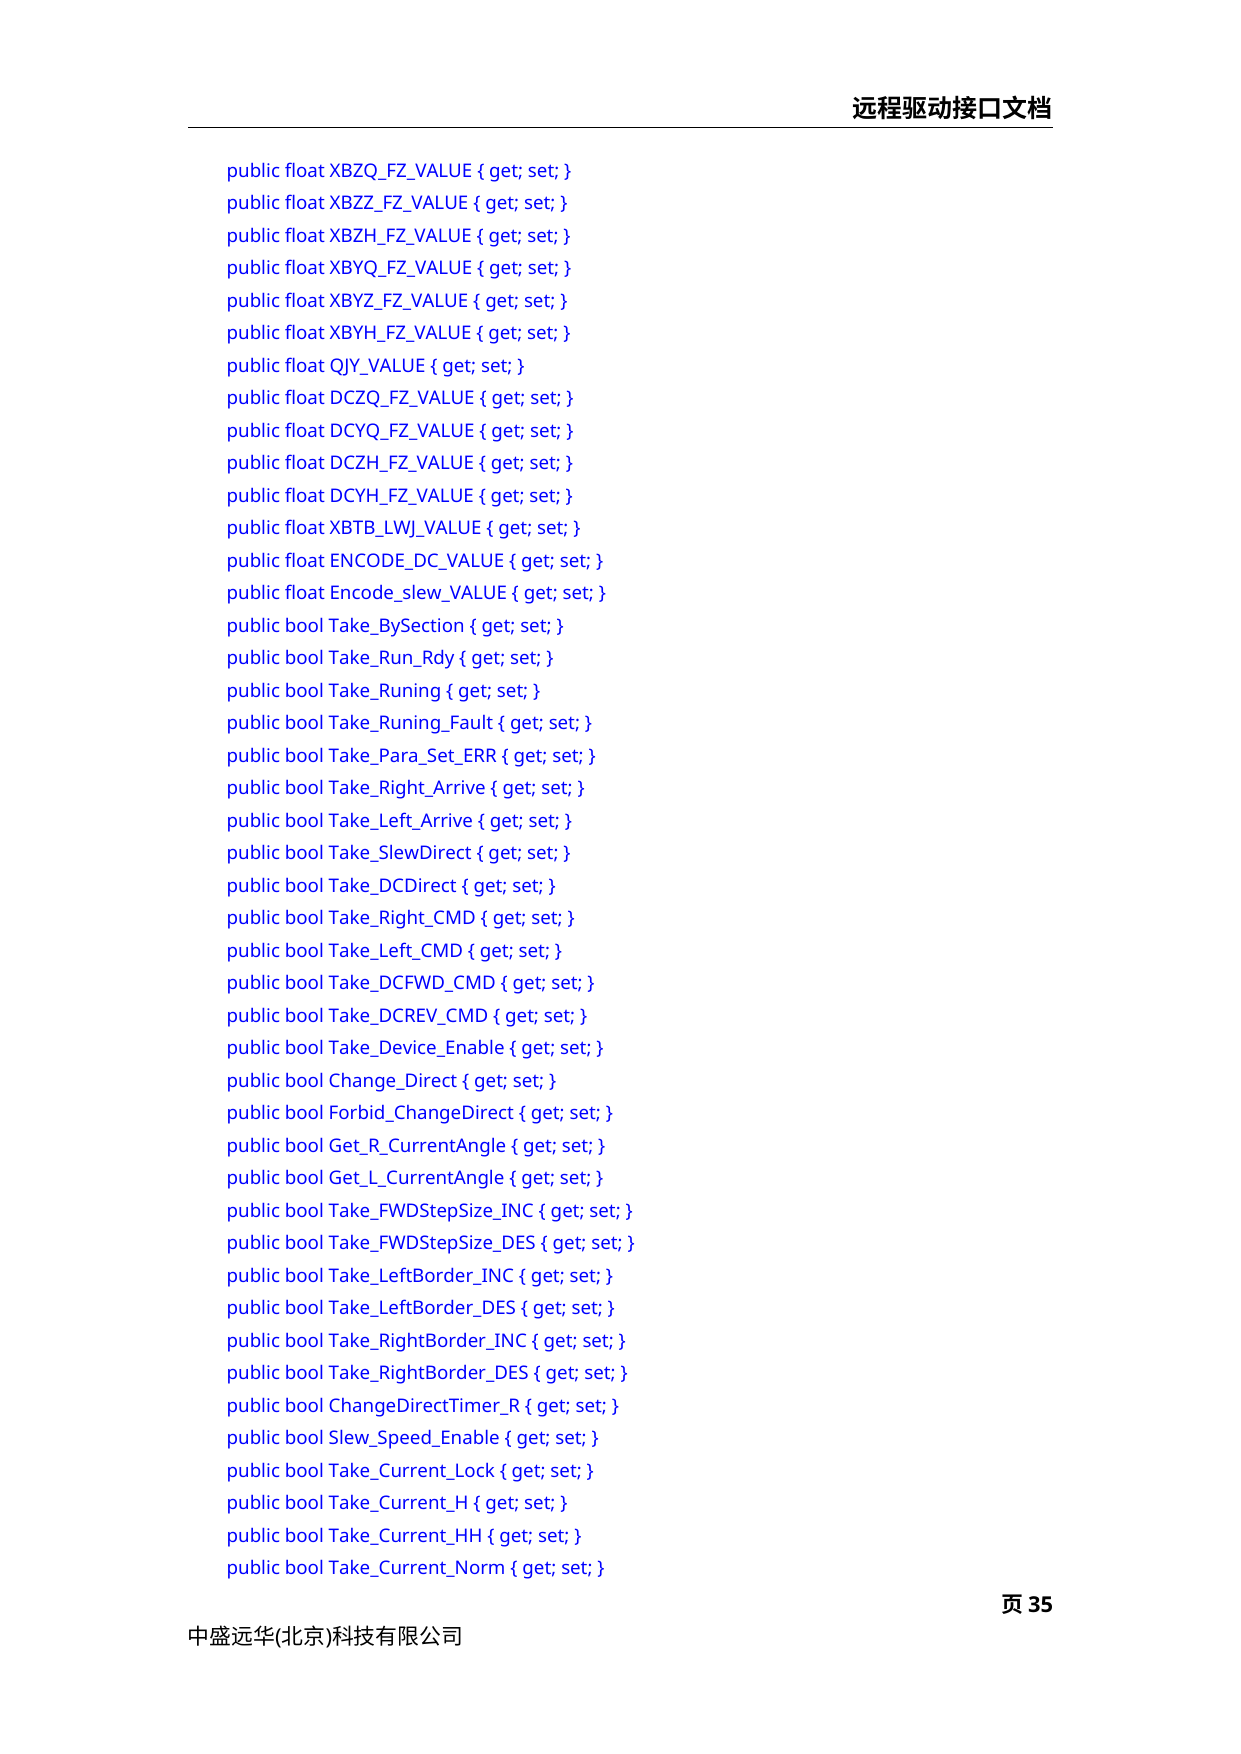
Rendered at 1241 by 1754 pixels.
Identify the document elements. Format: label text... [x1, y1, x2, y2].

text public float DCYH_FZ_VALUE { get; set; } [187, 478, 1053, 511]
text public float QJY_VALUE { get; set; } [187, 348, 1053, 381]
text public bool Take_Left_CMD { get; set; } [187, 933, 1053, 966]
text public float ENCODE_DC_VALUE { get; set; } [187, 543, 1053, 576]
text public bool Take_FWDStepSize_INC { get; set; } [187, 1193, 1053, 1226]
text public float XBTB_LWJ_VALUE { get; set; } [187, 511, 1053, 543]
text public float DCZH_FZ_VALUE { get; set; } [187, 446, 1053, 478]
text public bool Get_R_CurrentAngle { get; set; } [187, 1128, 1053, 1161]
text public float XBYH_FZ_VALUE { get; set; } [187, 316, 1053, 348]
text public bool Take_RightBorder_INC { get; set; } [187, 1323, 1053, 1356]
text public bool Take_Runing { get; set; } [187, 673, 1053, 706]
text public float DCZQ_FZ_VALUE { get; set; } [187, 381, 1053, 413]
text public bool Take_Run_Rdy { get; set; } [187, 641, 1053, 673]
text public bool Take_Current_Lock { get; set; } [187, 1453, 1053, 1486]
text public bool Take_DCFWD_CMD { get; set; } [187, 966, 1053, 998]
text public bool Get_L_CurrentAngle { get; set; } [187, 1161, 1053, 1193]
text public bool Take_Para_Set_ERR { get; set; } [187, 738, 1053, 771]
text public bool Slew_Speed_Enable { get; set; } [187, 1421, 1053, 1453]
text public bool Take_Right_CMD { get; set; } [187, 901, 1053, 933]
text public bool Take_DCDirect { get; set; } [187, 868, 1053, 901]
text public bool Take_Current_H { get; set; } [187, 1486, 1053, 1518]
text public float Encode_slew_VALUE { get; set; } [187, 576, 1053, 608]
text public float XBYZ_FZ_VALUE { get; set; } [187, 283, 1053, 316]
text public bool ChangeDirectTimer_R { get; set; } [187, 1388, 1053, 1421]
text public bool Forbid_ChangeDirect { get; set; } [187, 1096, 1053, 1128]
text public bool Take_BySection { get; set; } [187, 608, 1053, 641]
text public bool Take_Left_Arrive { get; set; } [187, 803, 1053, 836]
text public bool Take_FWDStepSize_DES { get; set; } [187, 1226, 1053, 1258]
text public bool Take_SlewDirect { get; set; } [187, 836, 1053, 868]
text public bool Take_LeftBorder_INC { get; set; } [187, 1258, 1053, 1291]
text public bool Take_RightBorder_DES { get; set; } [187, 1356, 1053, 1388]
text public float XBYQ_FZ_VALUE { get; set; } [187, 251, 1053, 283]
text public float XBZH_FZ_VALUE { get; set; } [187, 218, 1053, 251]
text public bool Take_Runing_Fault { get; set; } [187, 706, 1053, 738]
text public bool Take_DCREV_CMD { get; set; } [187, 998, 1053, 1031]
text public bool Take_Current_Norm { get; set; } [187, 1551, 1053, 1583]
text public bool Take_Right_Arrive { get; set; } [187, 771, 1053, 803]
text public bool Take_Device_Enable { get; set; } [187, 1031, 1053, 1063]
text public float XBZZ_FZ_VALUE { get; set; } [187, 186, 1053, 218]
text public bool Change_Direct { get; set; } [187, 1063, 1053, 1096]
text public float DCYQ_FZ_VALUE { get; set; } [187, 413, 1053, 446]
text public bool Take_Current_HH { get; set; } [187, 1518, 1053, 1551]
text public float XBZQ_FZ_VALUE { get; set; } [187, 153, 1053, 186]
text public bool Take_LeftBorder_DES { get; set; } [187, 1291, 1053, 1323]
